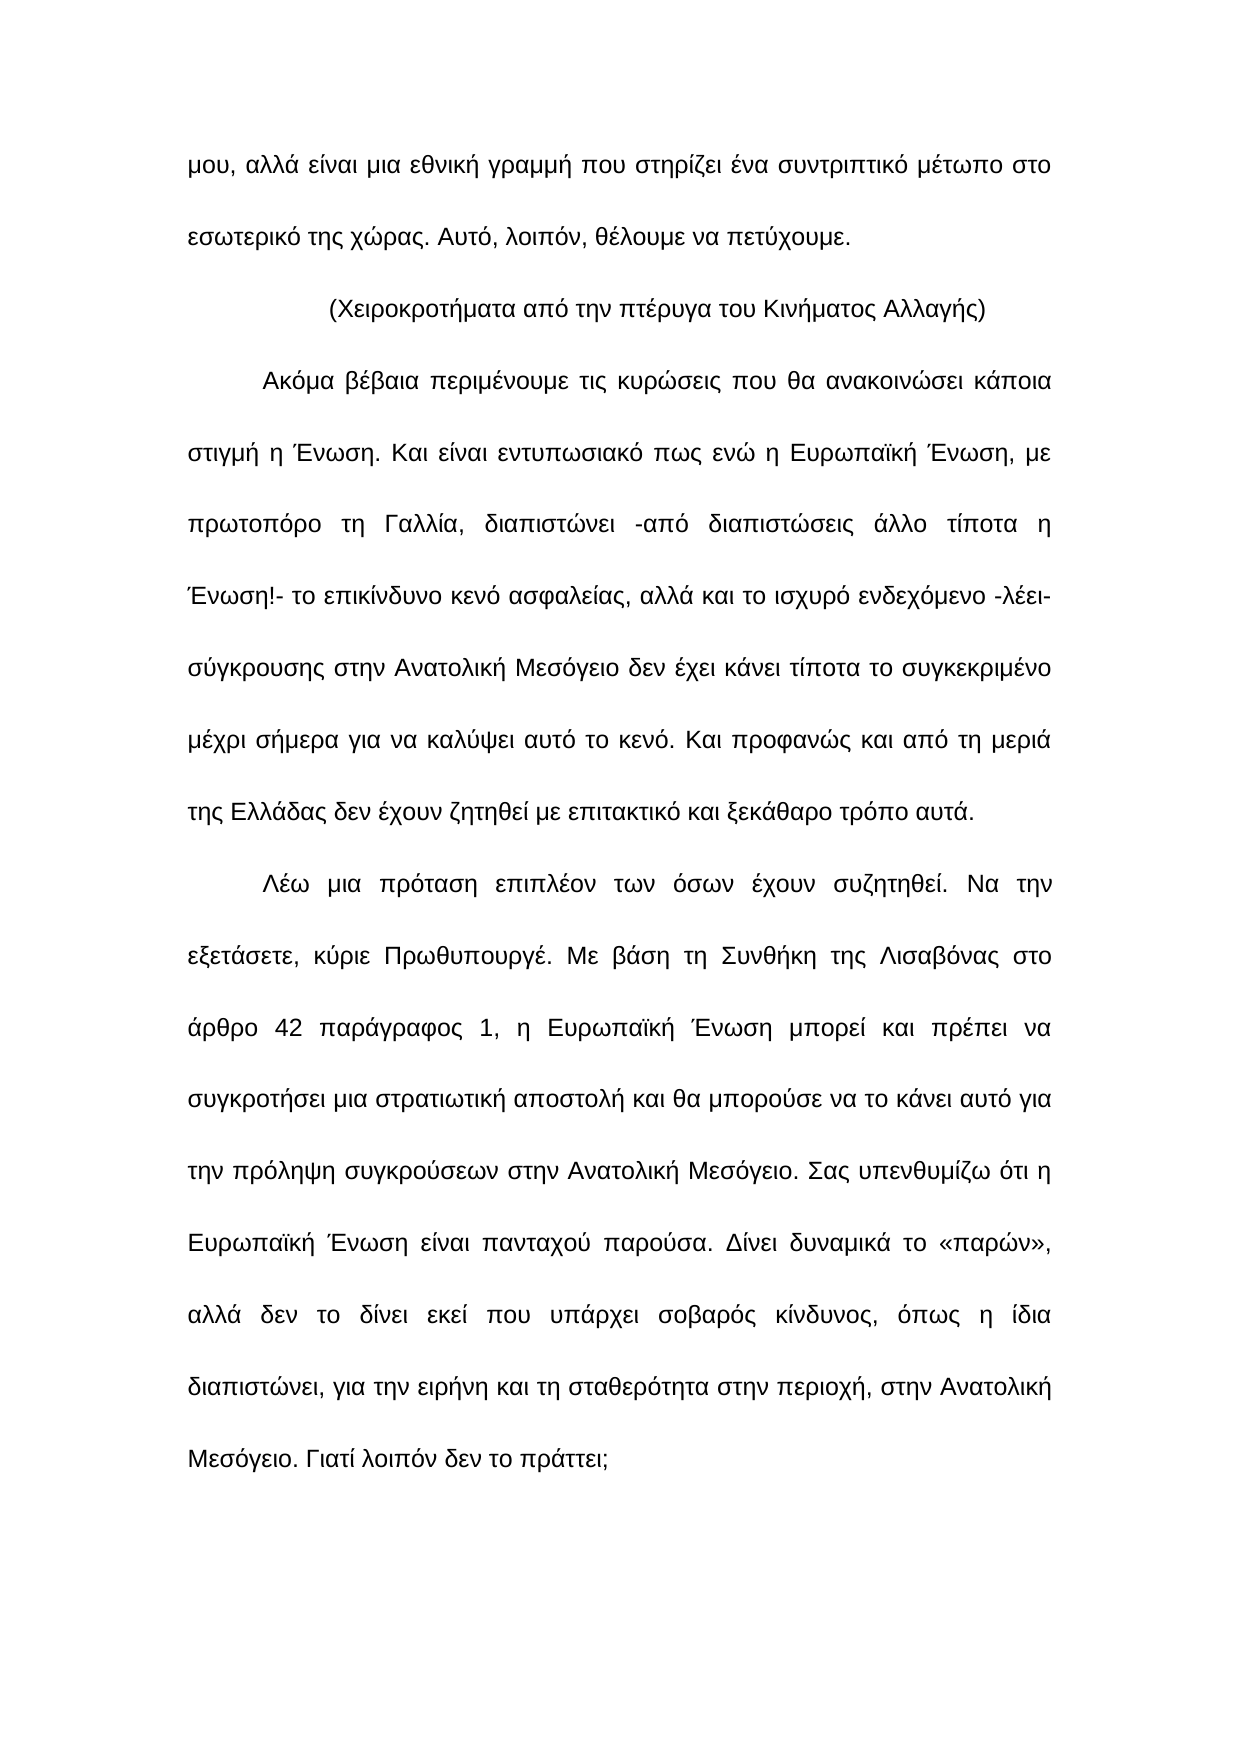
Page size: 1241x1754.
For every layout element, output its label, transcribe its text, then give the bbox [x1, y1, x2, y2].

text Ακόμα βέβαια περιμένουμε τις κυρώσεις που θα ανακοινώσει κάποια στιγμή η Ένωση. Και είναι εντυπωσιακό πως ενώ η Ευρωπαϊκή Ένωση, με πρωτοπόρο τη Γαλλία, διαπιστώνει -από διαπιστώσεις άλλο τίποτα η Ένωση!- το επικίνδυνο κενό ασφαλείας, αλλά και το ισχυρό ενδεχόμενο -λέει- σύγκρουσης στην Ανατολική Μεσόγειο δεν έχει κάνει τίποτα το συγκεκριμένο μέχρι σήμερα για να καλύψει αυτό το κενό. Και προφανώς και από τη μεριά της Ελλάδας δεν έχουν ζητηθεί με επιτακτικό και ξεκάθαρο τρόπο αυτά. [187, 366, 1053, 826]
text (Χειροκροτήματα από την πτέρυγα του Κινήματος Αλλαγής) [187, 294, 1053, 322]
text Λέω μια πρόταση επιπλέον των όσων έχουν συζητηθεί. Nα την εξετάσετε, κύριε Πρωθυπουργέ. Με βάση τη Συνθήκη της Λισαβόνας στο άρθρο 42 παράγραφος 1, η Ευρωπαϊκή Ένωση μπορεί και πρέπει να συγκροτήσει μια στρατιωτική αποστολή και θα μπορούσε να το κάνει αυτό για την πρόληψη συγκρούσεων στην Ανατολική Μεσόγειο. Σας υπενθυμίζω ότι η Ευρωπαϊκή Ένωση είναι πανταχού παρούσα. Δίνει δυναμικά το «παρών», αλλά δεν το δίνει εκεί που υπάρχει σοβαρός κίνδυνος, όπως η ίδια διαπιστώνει, για την ειρήνη και τη σταθερότητα στην περιοχή, στην Ανατολική Μεσόγειο. Γιατί λοιπόν δεν το πράττει; [187, 869, 1053, 1472]
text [187, 150, 1053, 251]
